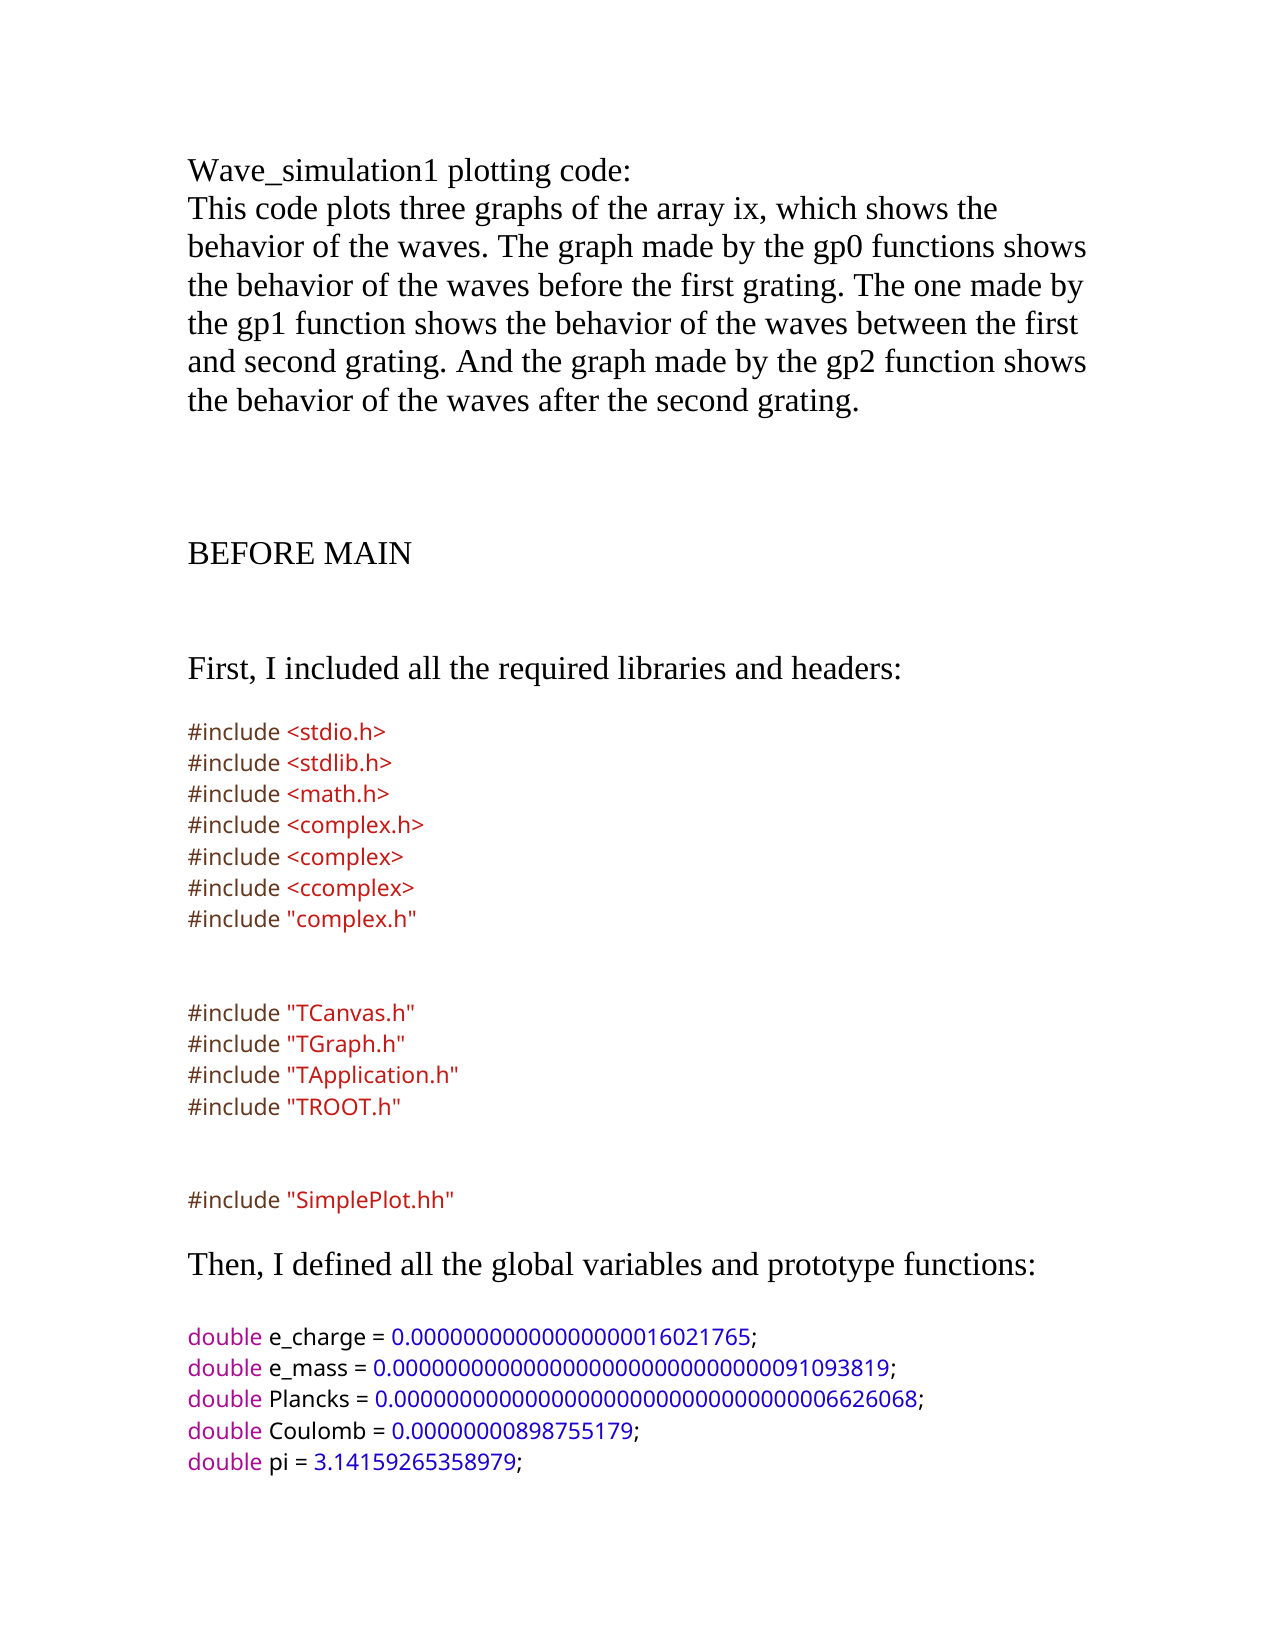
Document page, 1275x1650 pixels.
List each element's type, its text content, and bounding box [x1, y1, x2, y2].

text First, I included all the required libraries and headers: [187, 648, 1087, 687]
text This code plots three graphs of the array ix, which shows the behavior of the waves. The graph made by the gp0 functions shows the behavior of the waves before the first grating. The one made by the gp1 function shows the behavior of the waves between the first and second grating. And the graph made by the gp2 function shows the behavior of the waves after the second grating. [187, 188, 1087, 418]
text #include "SimplePlot.hh" [187, 1184, 1087, 1215]
text BEFORE MAIN [187, 533, 1087, 572]
text #include <ccomplex> [187, 872, 1087, 903]
text #include "complex.h" [187, 903, 1087, 934]
text double pi = 3.14159265358979; [187, 1446, 1087, 1477]
text double e_mass = 0.00000000000000000000000000000091093819; [187, 1352, 1087, 1383]
text #include <math.h> [187, 778, 1087, 809]
text #include "TGraph.h" [187, 1028, 1087, 1059]
text #include <stdlib.h> [187, 747, 1087, 778]
text Wave_simulation1 plotting code: [187, 150, 1087, 188]
text #include "TCanvas.h" [187, 997, 1087, 1028]
text #include <stdio.h> [187, 715, 1087, 747]
text #include "TROOT.h" [187, 1090, 1087, 1122]
text #include "TApplication.h" [187, 1059, 1087, 1090]
text double Plancks = 0.0000000000000000000000000000000006626068; [187, 1383, 1087, 1414]
text double e_charge = 0.00000000000000000016021765; [187, 1321, 1087, 1352]
text Then, I defined all the global variables and prototype functions: [187, 1244, 1087, 1282]
text #include <complex.h> [187, 809, 1087, 840]
text #include <complex> [187, 840, 1087, 872]
text double Coulomb = 0.00000000898755179; [187, 1414, 1087, 1446]
